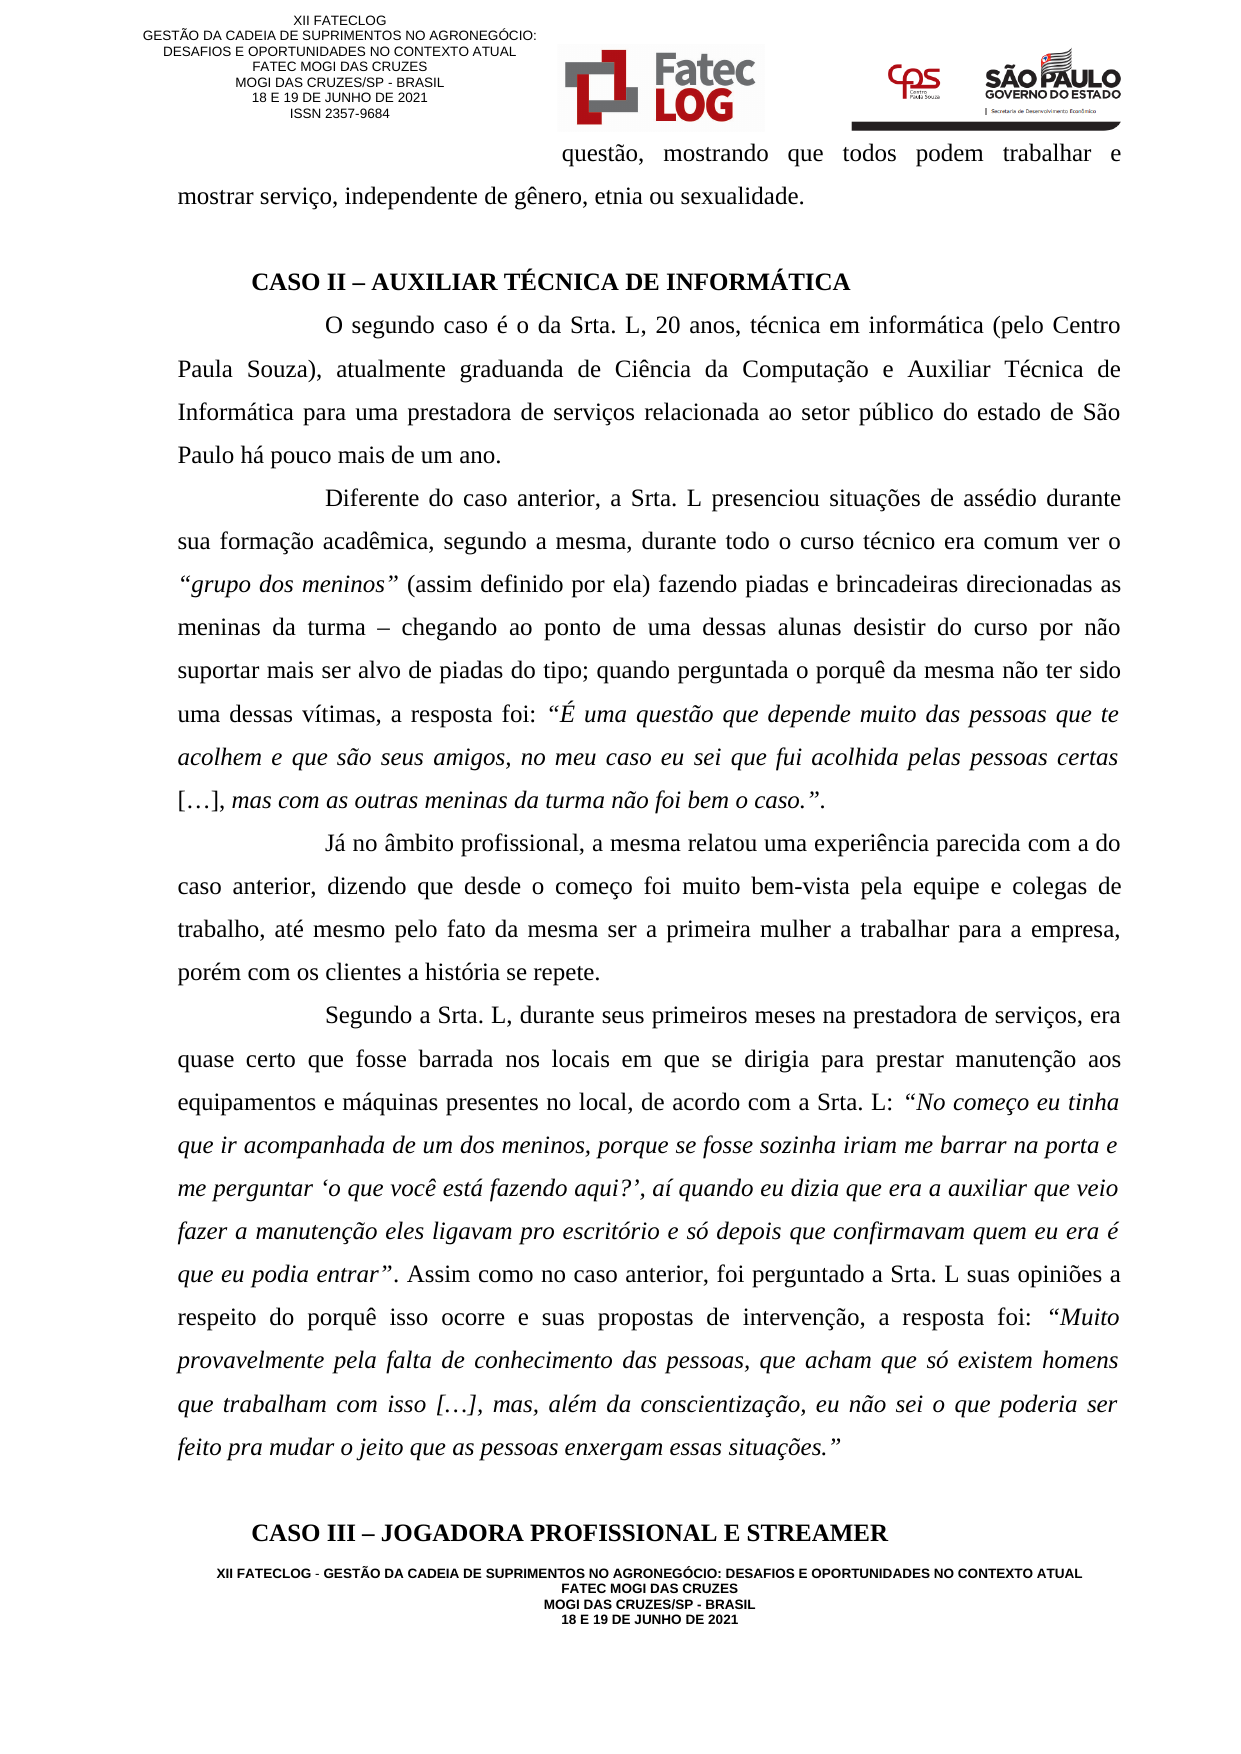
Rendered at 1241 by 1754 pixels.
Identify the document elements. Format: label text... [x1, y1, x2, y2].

text O segundo caso é o da Srta. L, 20 anos, técnica em informática (pelo Centro Paula Souza), atualmente graduanda de Ciência da Computação e Auxiliar Técnica de Informática para uma prestadora de serviços relacionada ao setor público do estado de São Paulo há pouco mais de um ano. [177, 311, 1122, 469]
text CASO II – AUXILIAR TÉCNICA DE INFORMÁTICA [177, 267, 1122, 296]
text Já no âmbito profissional, a mesma relatou uma experiência parecida com a do caso anterior, dizendo que desde o começo foi muito bem-vista pela equipe e colegas de trabalho, até mesmo pelo fato da mesma ser a primeira mulher a trabalhar para a empresa, porém com os clientes a história se repete. [177, 828, 1122, 986]
picture [851, 44, 1123, 131]
text Segundo a Srta. L, durante seus primeiros meses na prestadora de serviços, era quase certo que fosse barrada nos locais em que se dirigia para prestar manutenção aos equipamentos e máquinas presentes no local, de acordo com a Srta. L: “No começo eu tinha que ir acompanhada de um dos meninos, porque se fosse sozinha iriam me barrar na porta e me perguntar ‘o que você está fazendo aqui?’, aí quando eu dizia que era a auxiliar que veio fazer a manutenção eles ligavam pro escritório e só depois que confirmavam quem eu era é que eu podia entrar”. Assim como no caso anterior, foi perguntado a Srta. L suas opiniões a respeito do porquê isso ocorre e suas propostas de intervenção, a resposta foi: “Muito provavelmente pela falta de conhecimento das pessoas, que acham que só existem homens que trabalham com isso […], mas, além da conscientização, eu não sei o que poderia ser feito pra mudar o jeito que as pessoas enxergam essas situações.” [177, 1001, 1122, 1461]
text CASO III – JOGADORA PROFISSIONAL E STREAMER [177, 1518, 1122, 1547]
text Diferente do caso anterior, a Srta. L presenciou situações de assédio durante sua formação acadêmica, segundo a mesma, durante todo o curso técnico era comum ver o “grupo dos meninos” (assim definido por ela) fazendo piadas e brincadeiras direcionadas as meninas da turma – chegando ao ponto de uma dessas alunas desistir do curso por não suportar mais ser alvo de piadas do tipo; quando perguntada o porquê da mesma não ter sido uma dessas vítimas, a resposta foi: “É uma questão que depende muito das pessoas que te acolhem e que são seus amigos, no meu caso eu sei que fui acolhida pelas pessoas certas […], mas com as outras meninas da turma não foi bem o caso.”. [177, 483, 1122, 814]
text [177, 138, 1122, 210]
picture [557, 44, 766, 132]
